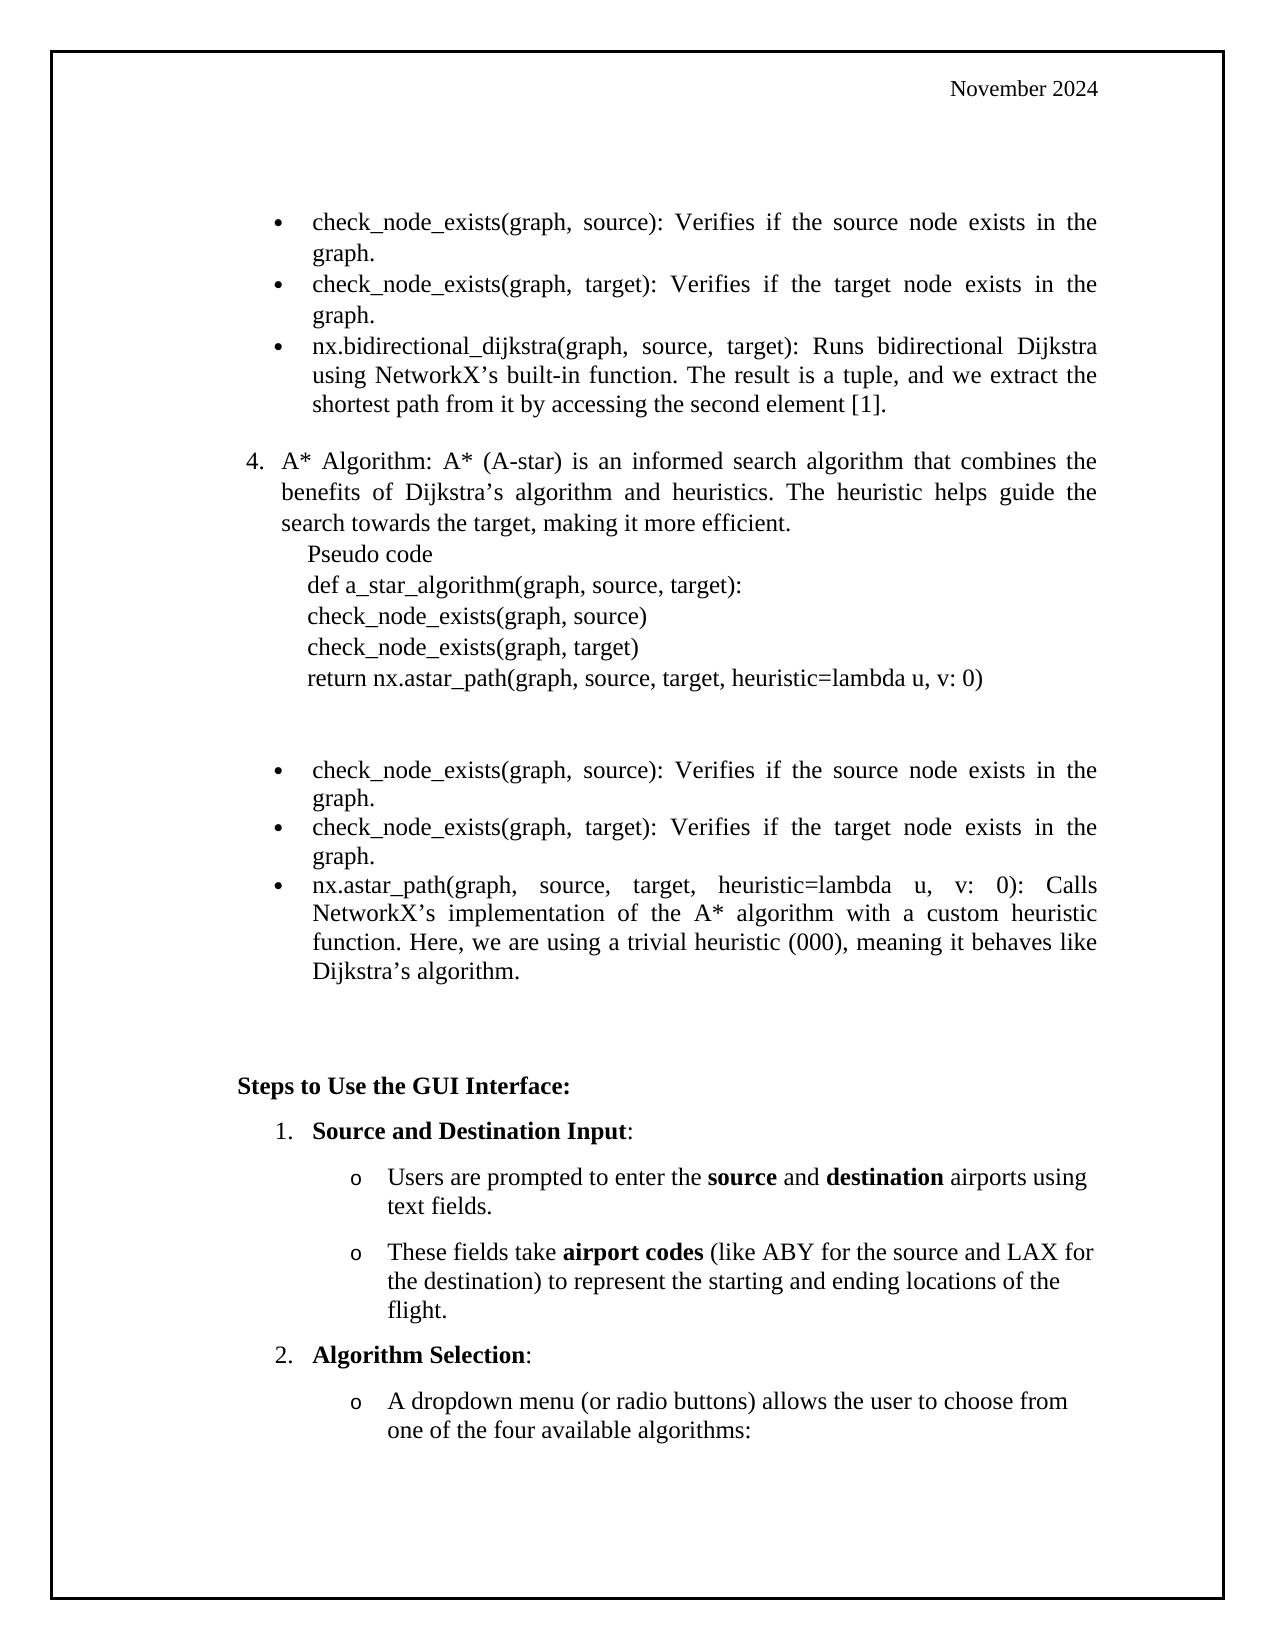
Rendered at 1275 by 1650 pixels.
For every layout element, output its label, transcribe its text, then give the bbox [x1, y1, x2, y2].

list nx.bidirectional_dijkstra(graph, source, target): Runs bidirectional Dijkstra using NetworkX’s built-in function. The result is a tuple, and we extract the shortest path from it by accessing the second element [1]. [274, 331, 1098, 417]
list check_node_exists(graph, target): Verifies if the target node exists in the graph. [274, 812, 1098, 870]
list Users are prompted to enter the source and destination airports using text fields. [349, 1162, 1098, 1220]
list A* Algorithm: A* (A-star) is an informed search algorithm that combines the benefits of Dijkstra’s algorithm and heuristics. The heuristic helps guide the search towards the target, making it more efficient. [246, 446, 1098, 537]
list A dropdown menu (or radio buttons) allows the user to choose from one of the four available algorithms: [349, 1386, 1098, 1444]
list return nx.astar_path(graph, source, target, heuristic=lambda u, v: 0) [307, 663, 1098, 692]
list check_node_exists(graph, source) [307, 601, 1098, 630]
list nx.astar_path(graph, source, target, heuristic=lambda u, v: 0): Calls NetworkX’s implementation of the A* algorithm with a custom heuristic function. Here, we are using a trivial heuristic (000), meaning it behaves like Dijkstra’s algorithm. [274, 870, 1098, 985]
list check_node_exists(graph, source): Verifies if the source node exists in the graph. [274, 755, 1098, 812]
list Source and Destination Input: [274, 1116, 1098, 1145]
list Pseudo code [307, 539, 1098, 568]
text Steps to Use the GUI Interface: [237, 1071, 1098, 1100]
list check_node_exists(graph, target) [307, 632, 1098, 661]
list check_node_exists(graph, source): Verifies if the source node exists in the graph. [274, 207, 1098, 267]
list These fields take airport codes (like ABY for the source and LAX for the destination) to represent the starting and ending locations of the flight. [349, 1237, 1098, 1324]
list Algorithm Selection: [274, 1341, 1098, 1369]
list check_node_exists(graph, target): Verifies if the target node exists in the graph. [274, 269, 1098, 329]
list def a_star_algorithm(graph, source, target): [307, 570, 1098, 599]
